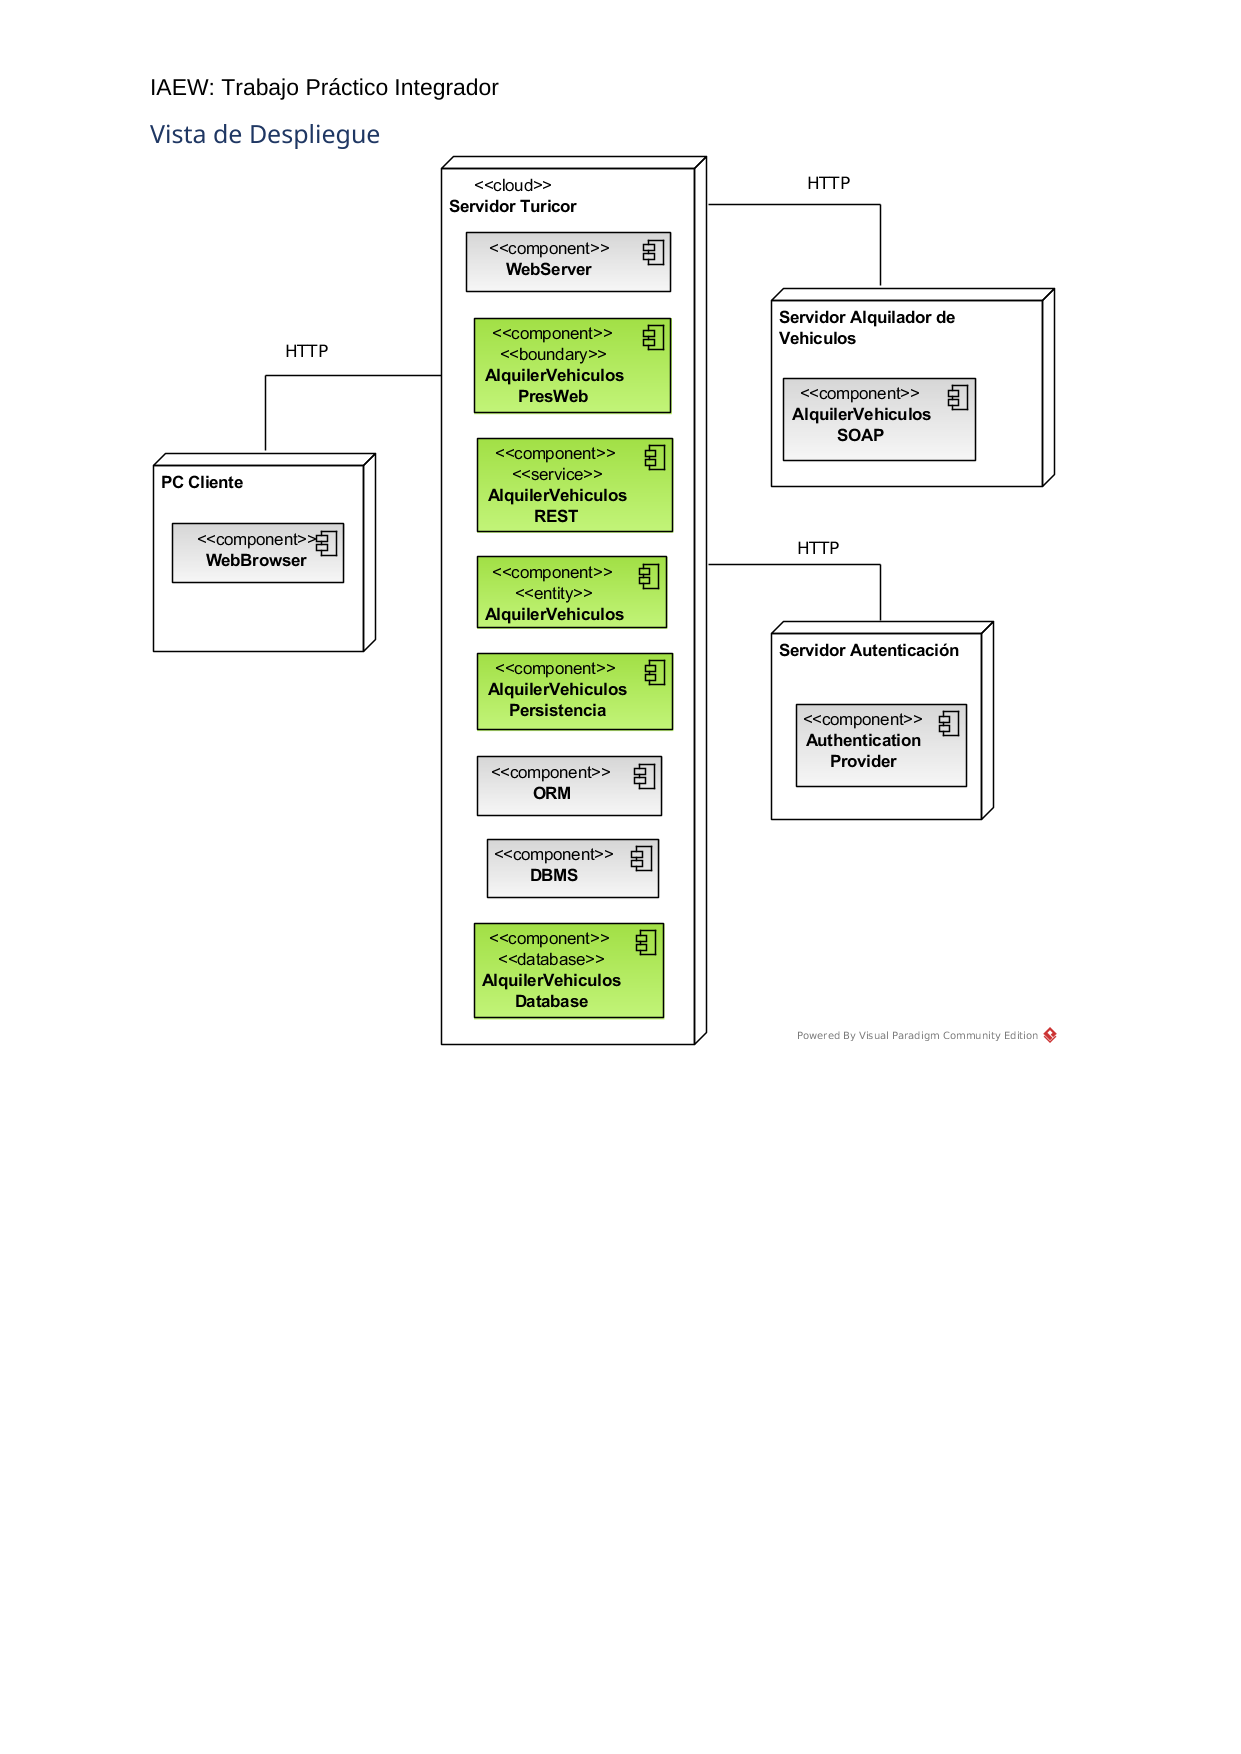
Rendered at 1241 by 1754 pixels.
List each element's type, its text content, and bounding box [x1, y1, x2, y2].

subtitle Vista de Despliegue [150, 116, 1090, 150]
picture [150, 153, 1062, 1052]
